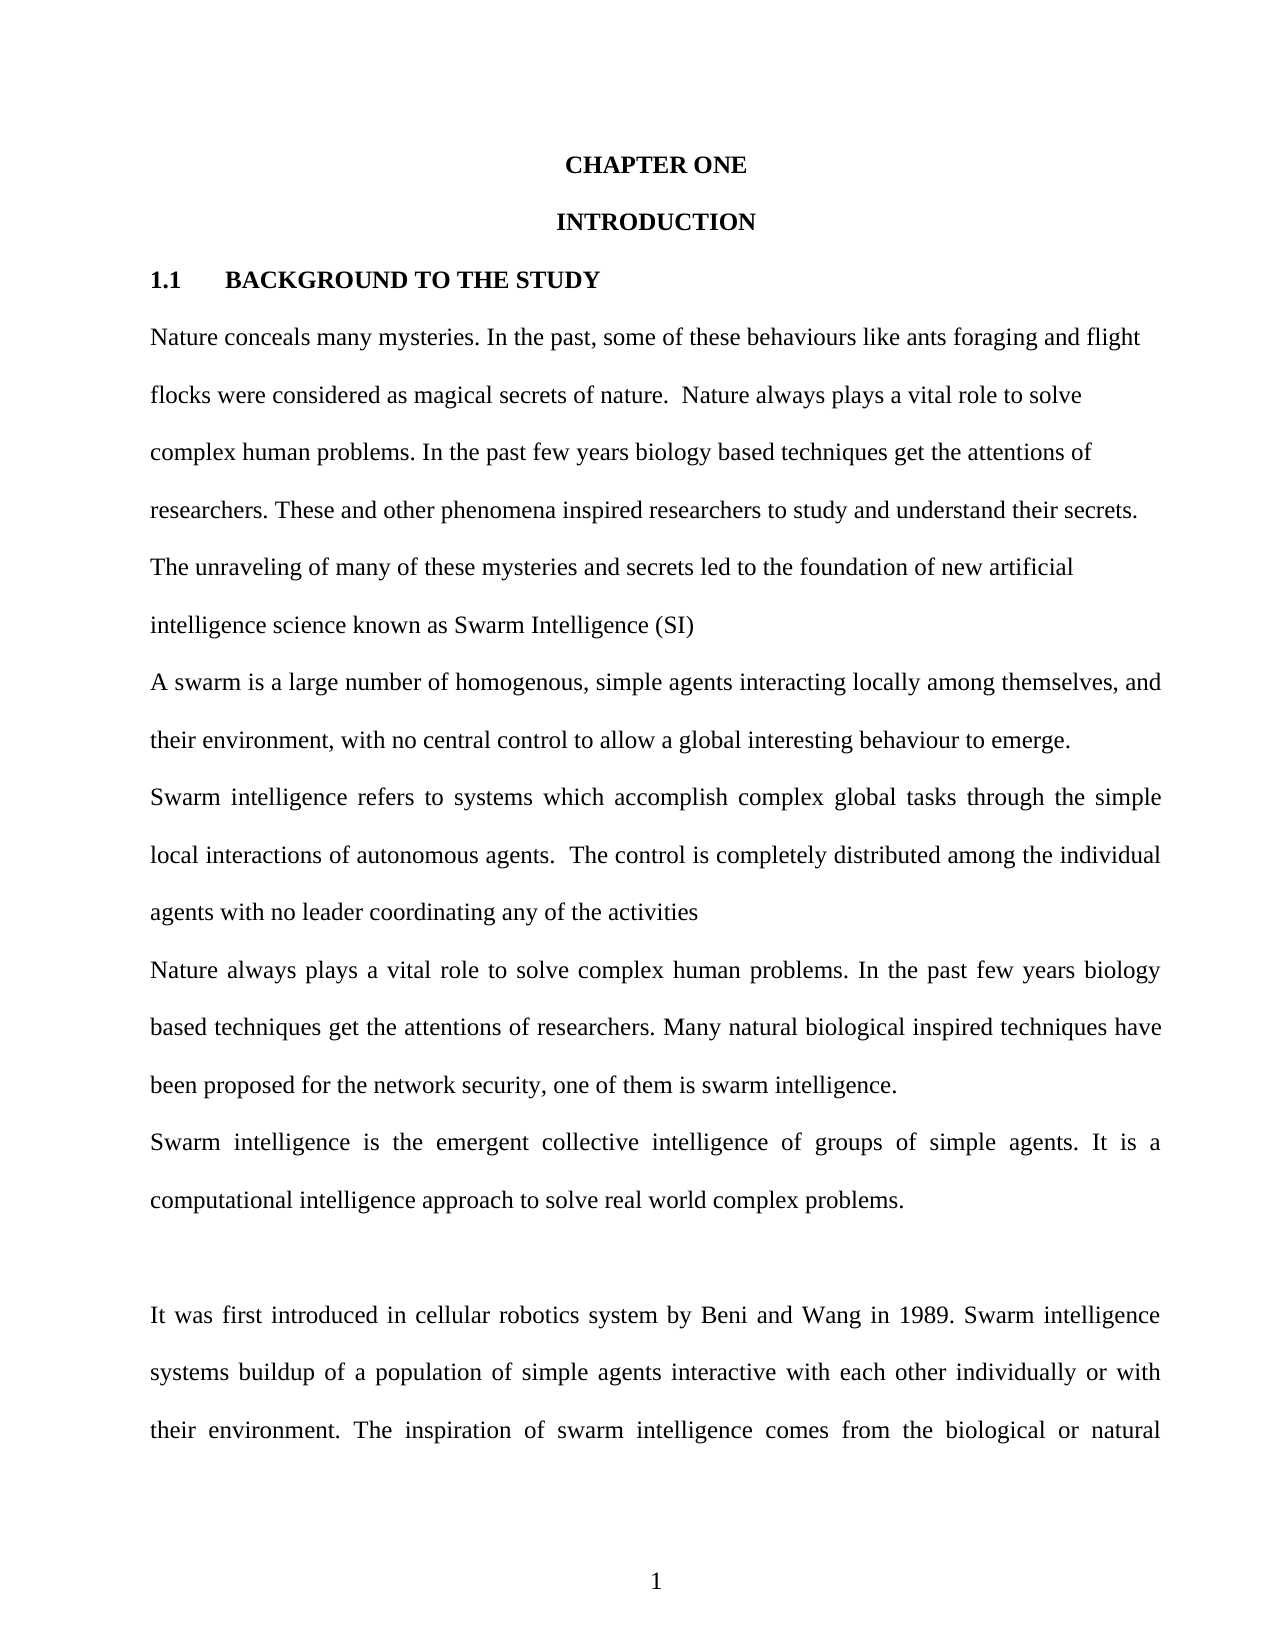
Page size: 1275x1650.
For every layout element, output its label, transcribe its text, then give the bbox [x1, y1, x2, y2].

text CHAPTER ONE [150, 150, 1162, 179]
text Nature always plays a vital role to solve complex human problems. In the past few years biology based techniques get the attentions of researchers. Many natural biological inspired techniques have been proposed for the network security, one of them is swarm intelligence. [150, 955, 1162, 1099]
text INTRODUCTION [150, 207, 1162, 236]
text Swarm intelligence refers to systems which accomplish complex global tasks through the simple local interactions of autonomous agents. The control is completely distributed among the individual agents with no leader coordinating any of the activities [150, 782, 1162, 926]
text A swarm is a large number of homogenous, simple agents interacting locally among themselves, and their environment, with no central control to allow a global interesting behaviour to emerge. [150, 667, 1162, 754]
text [150, 1300, 1162, 1444]
text 1.1 BACKGROUND TO THE STUDY [150, 265, 1162, 294]
text Nature conceals many mysteries. In the past, some of these behaviours like ants foraging and flight flocks were considered as magical secrets of nature. Nature always plays a vital role to solve complex human problems. In the past few years biology based techniques get the attentions of researchers. These and other phenomena inspired researchers to study and understand their secrets. The unraveling of many of these mysteries and secrets led to the foundation of new artificial intelligence science known as Swarm Intelligence (SI) [150, 322, 1162, 639]
text Swarm intelligence is the emergent collective intelligence of groups of simple agents. It is a computational intelligence approach to solve real world complex problems. [150, 1127, 1162, 1214]
